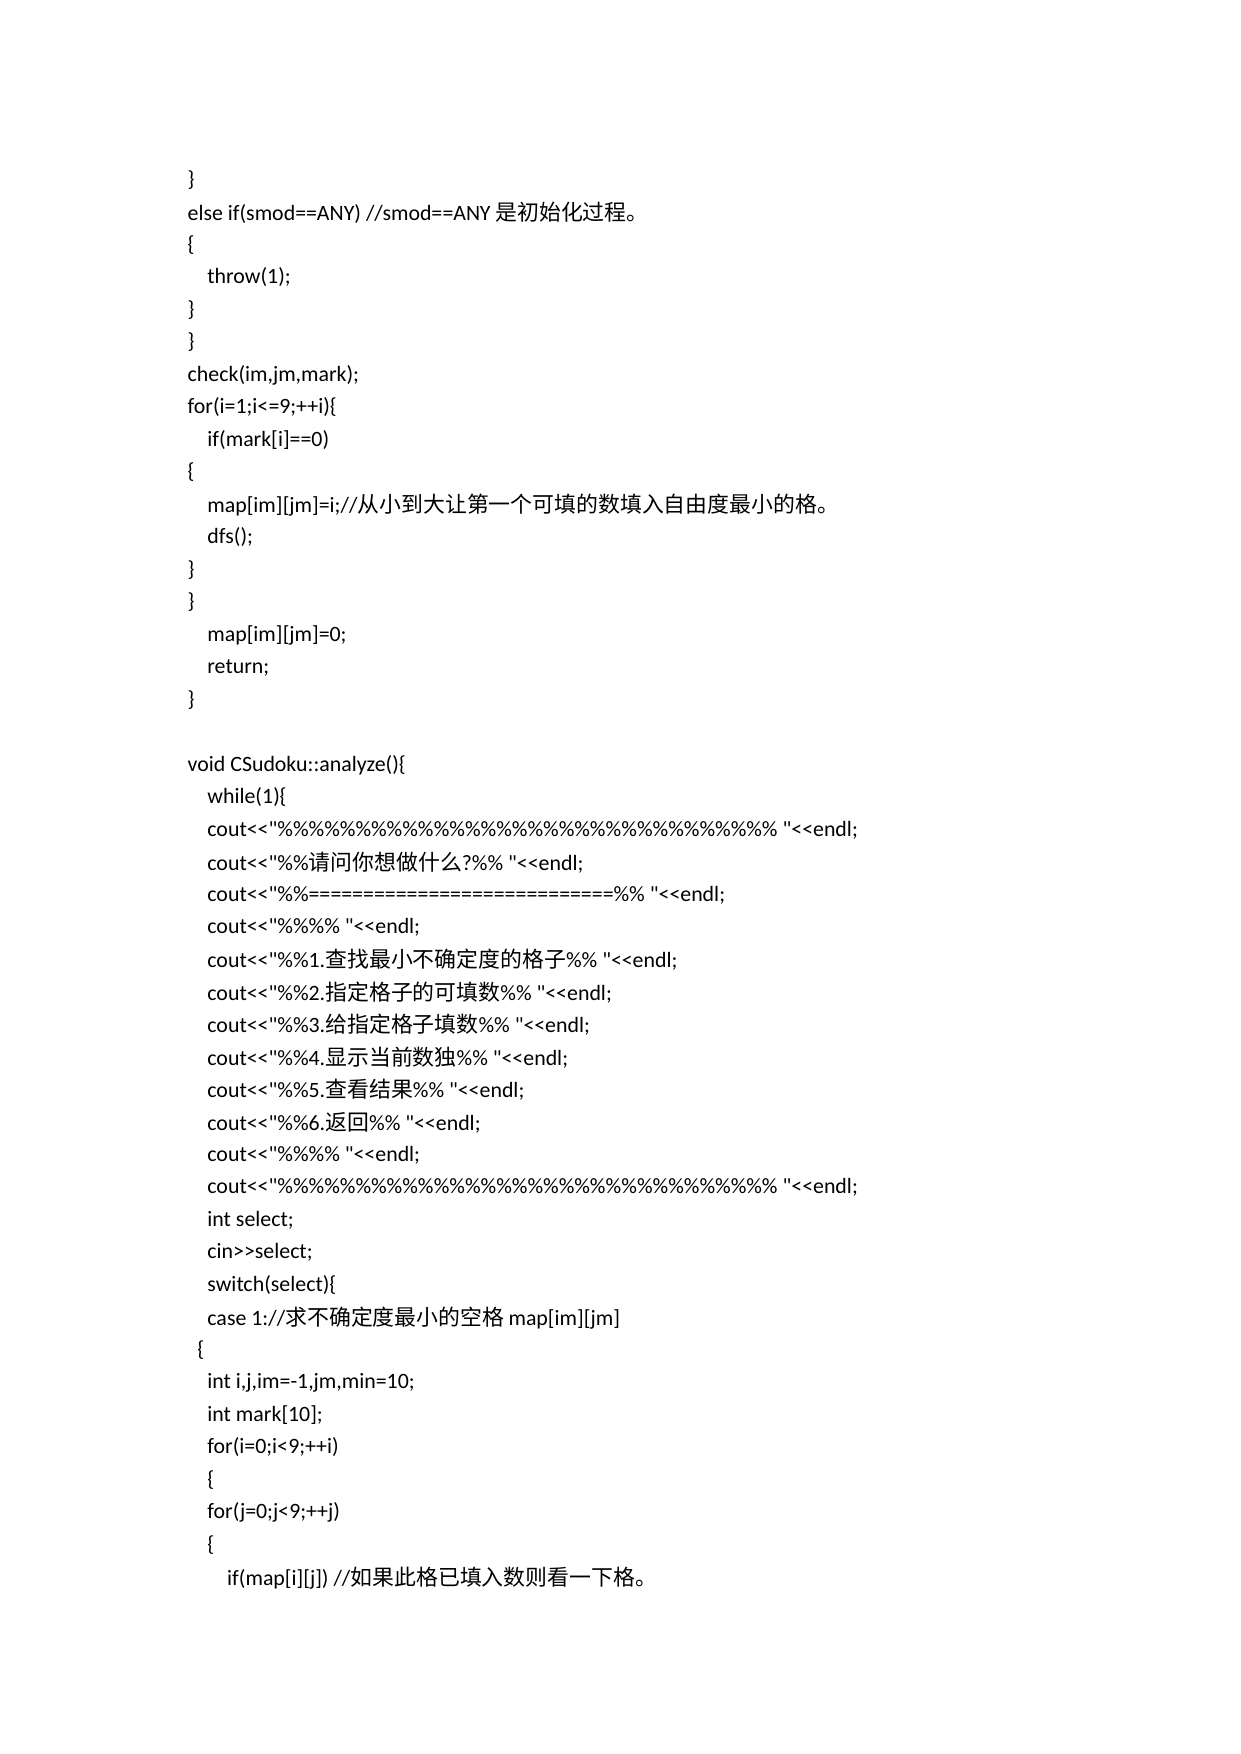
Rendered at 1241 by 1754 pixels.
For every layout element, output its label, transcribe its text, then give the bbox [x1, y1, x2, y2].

text void CSudoku::analyze(){ [187, 747, 1053, 779]
text { [187, 1462, 1053, 1494]
text switch(select){ [187, 1267, 1053, 1299]
text cout<<"%%3.给指定格子填数%% "<<endl; [187, 1007, 1053, 1039]
text } [187, 162, 1053, 194]
text for(j=0;j<9;++j) [187, 1494, 1053, 1527]
text else if(smod==ANY) //smod==ANY是初始化过程。 [187, 194, 1053, 227]
text for(i=1;i<=9;++i){ [187, 389, 1053, 422]
text if(map[i][j]) //如果此格已填入数则看一下格。 [187, 1559, 1053, 1592]
text } [187, 552, 1053, 584]
text map[im][jm]=i;//从小到大让第一个可填的数填入自由度最小的格。 [187, 487, 1053, 519]
text case 1://求不确定度最小的空格map[im][jm] [187, 1299, 1053, 1332]
text { [187, 1332, 1053, 1364]
text check(im,jm,mark); [187, 357, 1053, 389]
text return; [187, 649, 1053, 682]
text { [187, 454, 1053, 487]
text cout<<"%%6.返回%% "<<endl; [187, 1104, 1053, 1137]
text int select; [187, 1202, 1053, 1234]
text } [187, 292, 1053, 324]
text int mark[10]; [187, 1397, 1053, 1429]
text while(1){ [187, 779, 1053, 812]
text } [187, 324, 1053, 357]
text cout<<"%%5.查看结果%% "<<endl; [187, 1072, 1053, 1104]
text throw(1); [187, 259, 1053, 292]
text cout<<"%%%%%%%%%%%%%%%%%%%%%%%%%%%%%%%% "<<endl; [187, 1169, 1053, 1202]
text map[im][jm]=0; [187, 617, 1053, 649]
text for(i=0;i<9;++i) [187, 1429, 1053, 1462]
text } [187, 682, 1053, 714]
text int i,j,im=-1,jm,min=10; [187, 1364, 1053, 1397]
text cout<<"%%2.指定格子的可填数%% "<<endl; [187, 974, 1053, 1007]
text cin>>select; [187, 1234, 1053, 1267]
text cout<<"%%%% "<<endl; [187, 1137, 1053, 1169]
text cout<<"%%%% "<<endl; [187, 909, 1053, 942]
text if(mark[i]==0) [187, 422, 1053, 454]
text { [187, 227, 1053, 259]
text cout<<"%%请问你想做什么?%% "<<endl; [187, 844, 1053, 877]
text cout<<"%%1.查找最小不确定度的格子%% "<<endl; [187, 942, 1053, 974]
text cout<<"%%4.显示当前数独%% "<<endl; [187, 1039, 1053, 1072]
text { [187, 1527, 1053, 1559]
text cout<<"%%%%%%%%%%%%%%%%%%%%%%%%%%%%%%%% "<<endl; [187, 812, 1053, 844]
text cout<<"%%============================%% "<<endl; [187, 877, 1053, 909]
text } [187, 584, 1053, 617]
text dfs(); [187, 519, 1053, 552]
